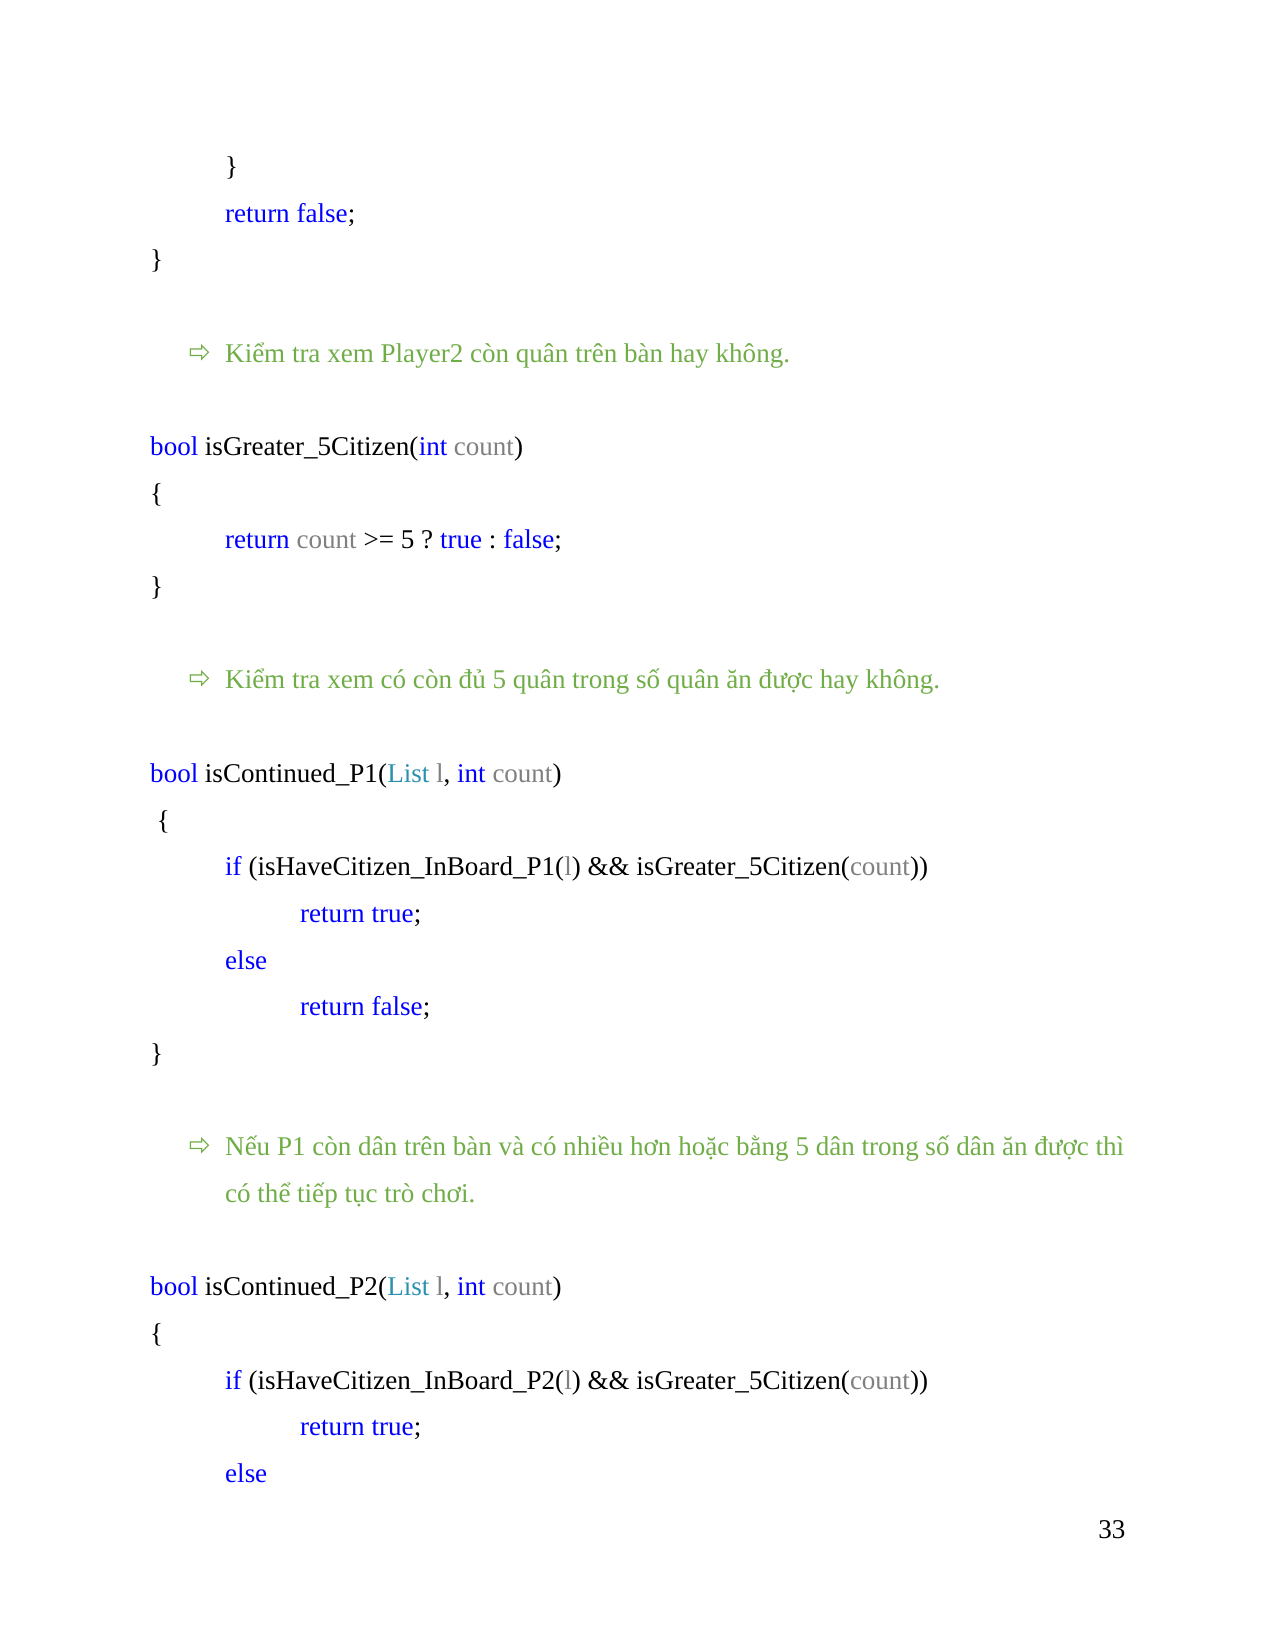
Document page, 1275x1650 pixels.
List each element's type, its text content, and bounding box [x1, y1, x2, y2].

text } [150, 150, 1125, 181]
text bool isGreater_5Citizen(int count) [150, 430, 1125, 461]
text { [150, 477, 1125, 508]
text else [150, 1457, 1125, 1488]
list Nếu P1 còn dân trên bàn và có nhiều hơn hoặc bằng 5 dân trong số dân ăn được thì có thể tiếp tục trò chơi. [187, 1130, 1125, 1208]
list Kiểm tra xem Player2 còn quân trên bàn hay không. [187, 337, 1125, 368]
text return true; [150, 1411, 1125, 1442]
text { [150, 804, 1125, 835]
text if (isHaveCitizen_InBoard_P1(l) && isGreater_5Citizen(count)) [150, 850, 1125, 882]
text return false; [150, 197, 1125, 228]
text } [150, 243, 1125, 274]
text bool isContinued_P1(List l, int count) [150, 757, 1125, 788]
text if (isHaveCitizen_InBoard_P2(l) && isGreater_5Citizen(count)) [150, 1364, 1125, 1395]
list Kiểm tra xem có còn đủ 5 quân trong số quân ăn được hay không. [187, 663, 1125, 695]
text return true; [150, 897, 1125, 928]
text bool isContinued_P2(List l, int count) [150, 1271, 1125, 1302]
text return count >= 5 ? true : false; [150, 523, 1125, 555]
text { [150, 1317, 1125, 1348]
text } [150, 1037, 1125, 1068]
text } [150, 570, 1125, 601]
text else [150, 944, 1125, 975]
text return false; [150, 990, 1125, 1022]
